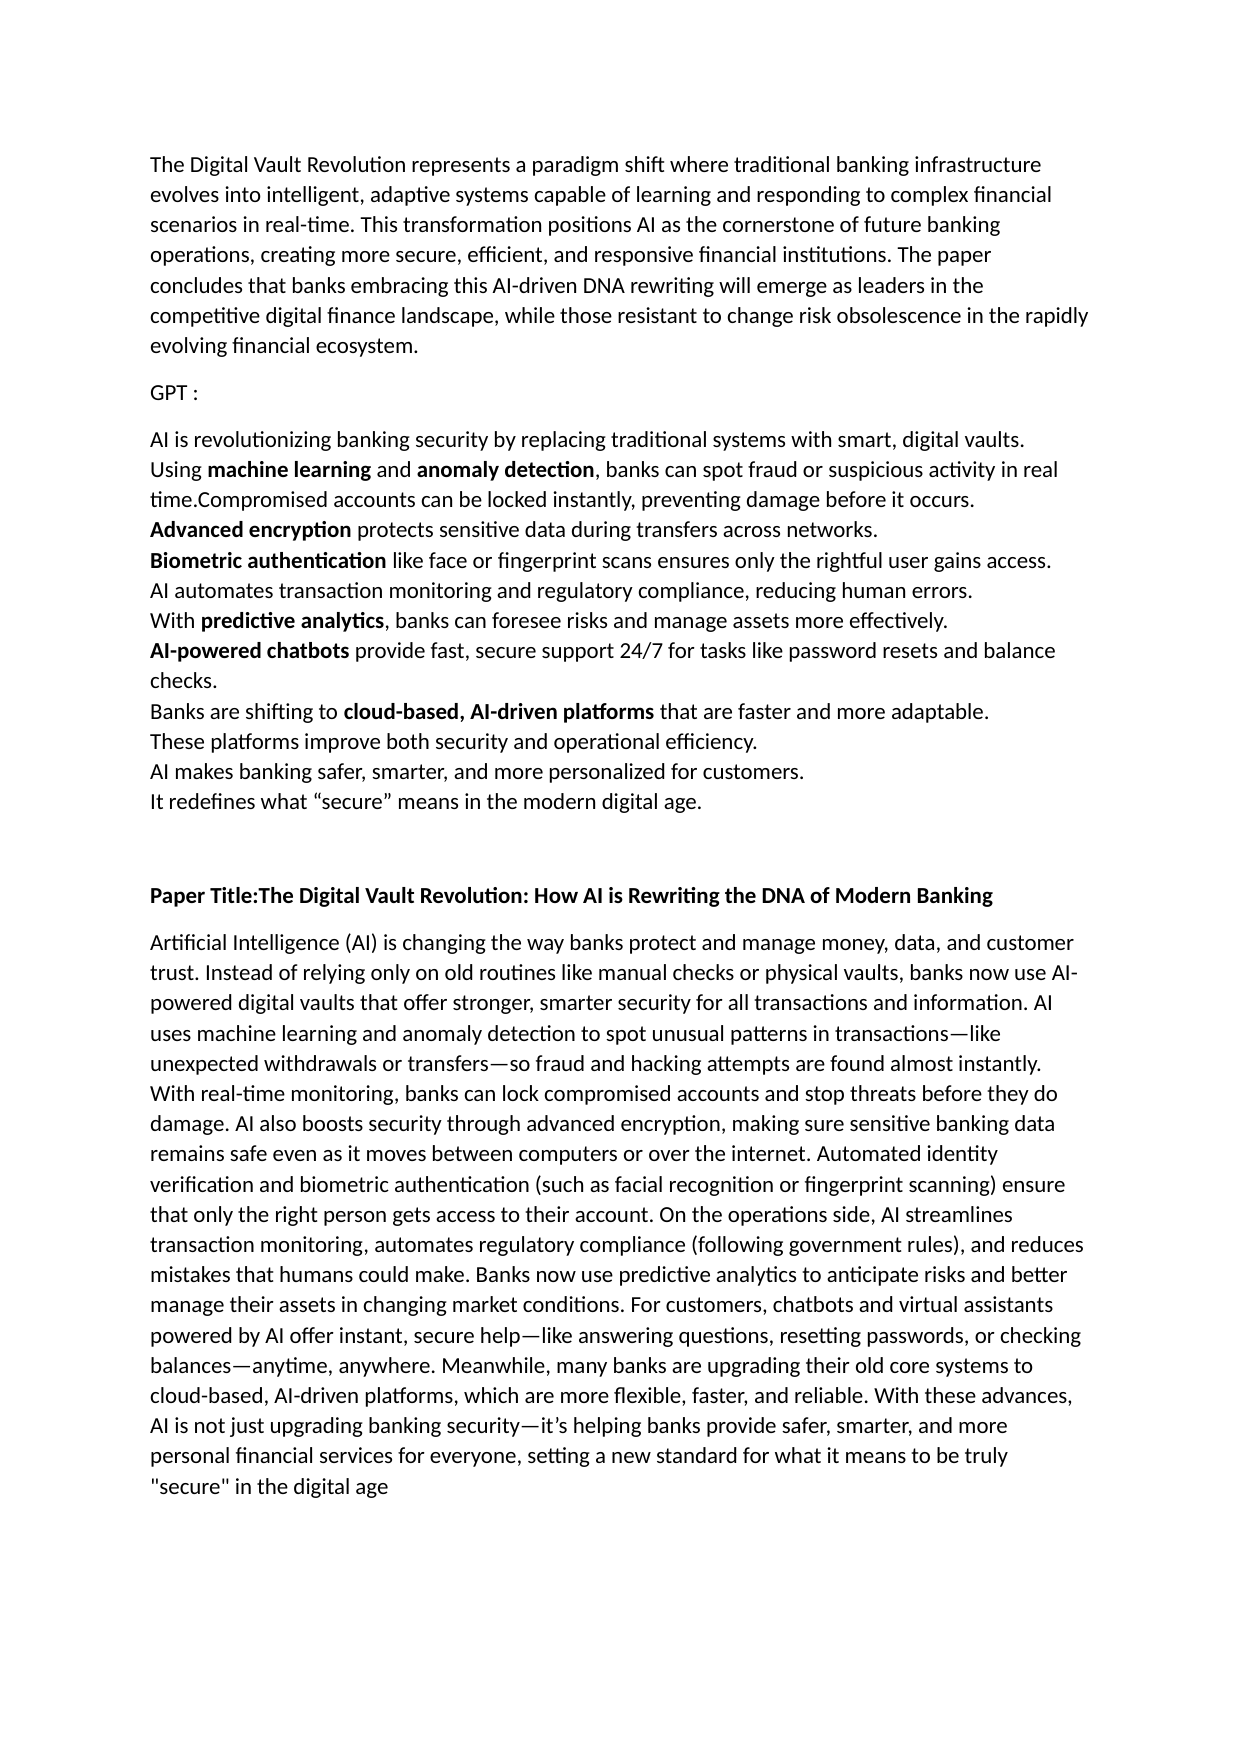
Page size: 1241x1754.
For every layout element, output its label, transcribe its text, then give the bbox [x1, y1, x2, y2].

text Paper Title:The Digital Vault Revolution: How AI is Rewriting the DNA of Modern Banking [150, 881, 1090, 909]
text The Digital Vault Revolution represents a paradigm shift where traditional banking infrastructure evolves into intelligent, adaptive systems capable of learning and responding to complex financial scenarios in real-time. This transformation positions AI as the cornerstone of future banking operations, creating more secure, efficient, and responsive financial institutions. The paper concludes that banks embracing this AI-driven DNA rewriting will emerge as leaders in the competitive digital finance landscape, while those resistant to change risk obsolescence in the rapidly evolving financial ecosystem. [150, 150, 1090, 359]
text GPT : [150, 378, 1090, 406]
text Artificial Intelligence (AI) is changing the way banks protect and manage money, data, and customer trust. Instead of relying only on old routines like manual checks or physical vaults, banks now use AI-powered digital vaults that offer stronger, smarter security for all transactions and information. AI uses machine learning and anomaly detection to spot unusual patterns in transactions—like unexpected withdrawals or transfers—so fraud and hacking attempts are found almost instantly. With real-time monitoring, banks can lock compromised accounts and stop threats before they do damage. AI also boosts security through advanced encryption, making sure sensitive banking data remains safe even as it moves between computers or over the internet. Automated identity verification and biometric authentication (such as facial recognition or fingerprint scanning) ensure that only the right person gets access to their account. On the operations side, AI streamlines transaction monitoring, automates regulatory compliance (following government rules), and reduces mistakes that humans could make. Banks now use predictive analytics to anticipate risks and better manage their assets in changing market conditions. For customers, chatbots and virtual assistants powered by AI offer instant, secure help—like answering questions, resetting passwords, or checking balances—anytime, anywhere. Meanwhile, many banks are upgrading their old core systems to cloud-based, AI-driven platforms, which are more flexible, faster, and reliable. With these advances, AI is not just upgrading banking security—it’s helping banks provide safer, smarter, and more personal financial services for everyone, setting a new standard for what it means to be truly "secure" in the digital age [150, 928, 1090, 1500]
text AI is revolutionizing banking security by replacing traditional systems with smart, digital vaults. Using machine learning and anomaly detection, banks can spot fraud or suspicious activity in real time.Compromised accounts can be locked instantly, preventing damage before it occurs. Advanced encryption protects sensitive data during transfers across networks. Biometric authentication like face or fingerprint scans ensures only the rightful user gains access. AI automates transaction monitoring and regulatory compliance, reducing human errors. With predictive analytics, banks can foresee risks and manage assets more effectively. AI-powered chatbots provide fast, secure support 24/7 for tasks like password resets and balance checks. Banks are shifting to cloud-based, AI-driven platforms that are faster and more adaptable. These platforms improve both security and operational efficiency. AI makes banking safer, smarter, and more personalized for customers. It redefines what “secure” means in the modern digital age. [150, 425, 1090, 816]
